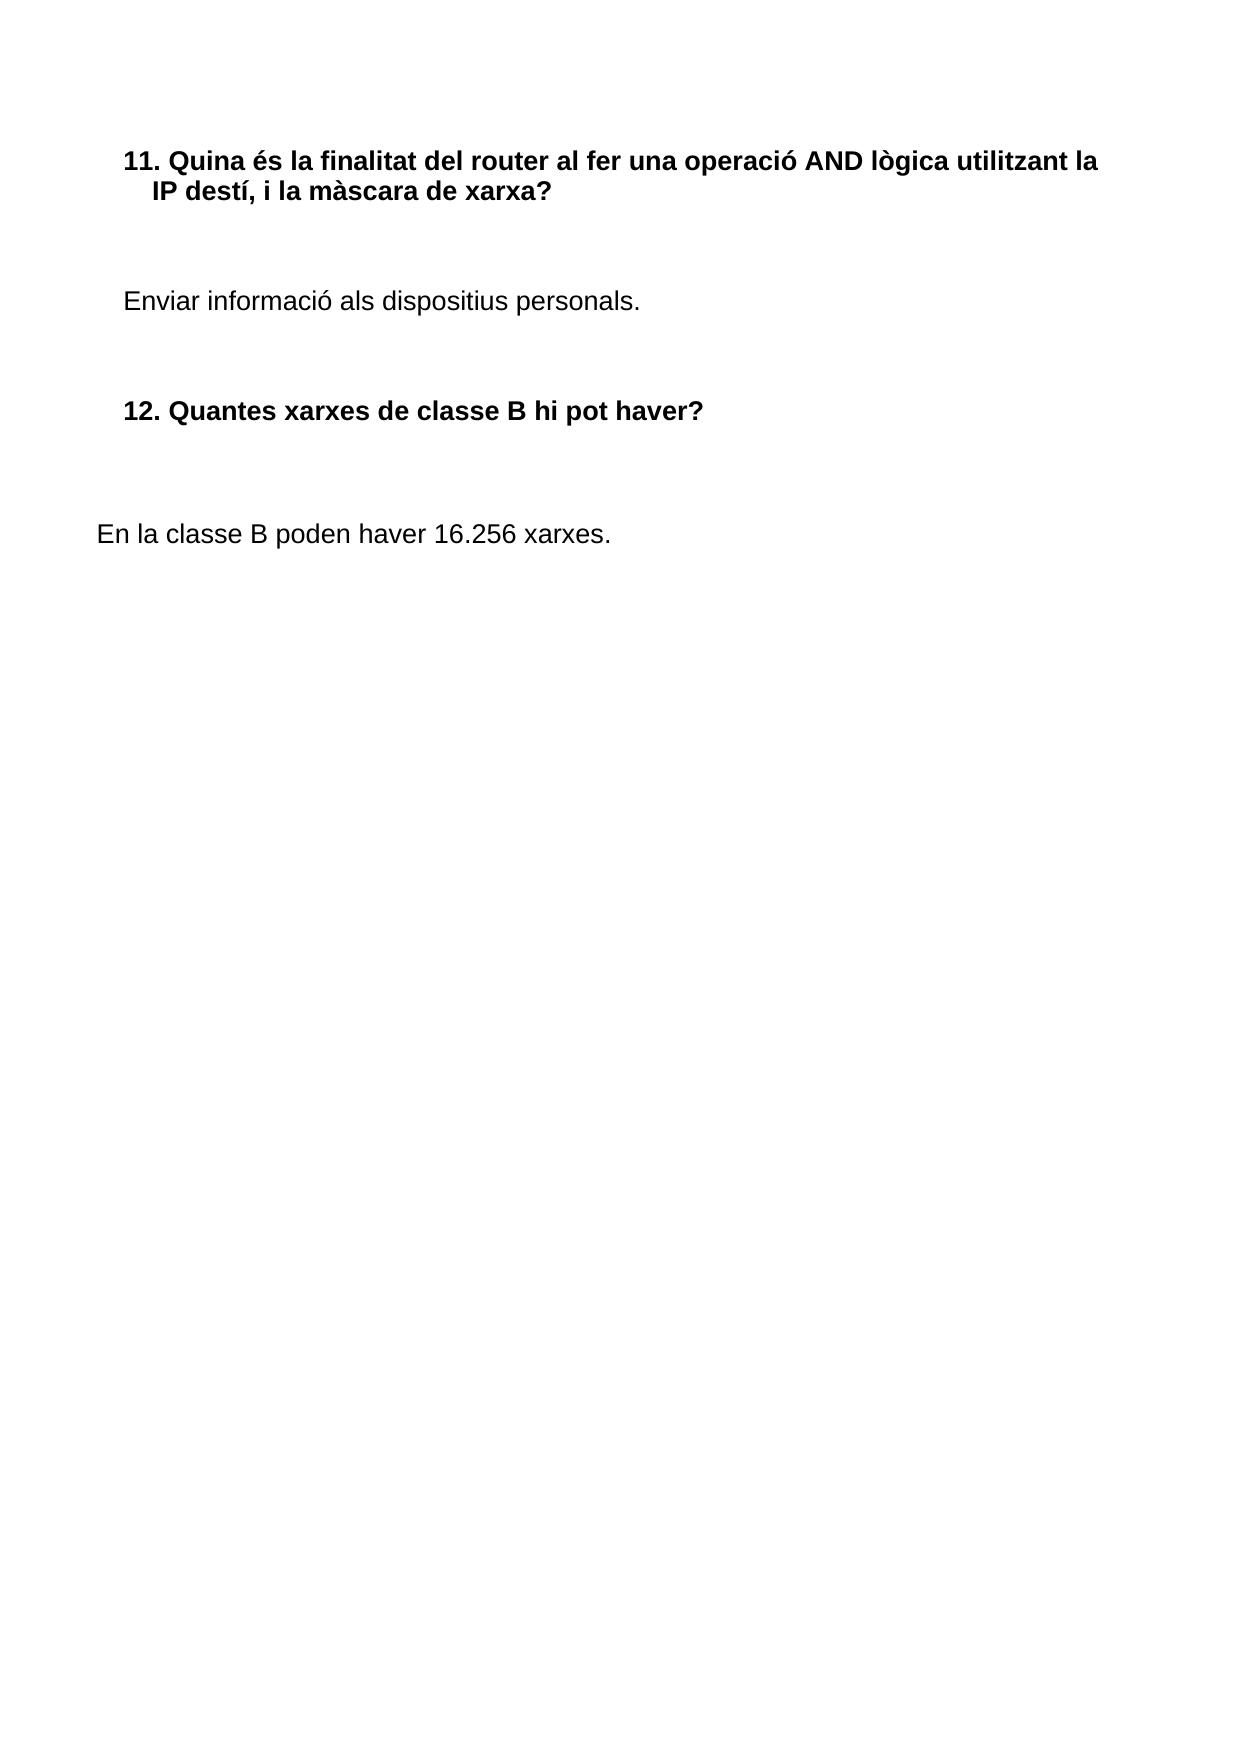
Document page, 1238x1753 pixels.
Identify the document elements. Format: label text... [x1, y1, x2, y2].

table_header En la classe B poden haver 16.256 xarxes. [80, 426, 1098, 562]
text Enviar informació als dispositius personals. [123, 287, 1107, 316]
text 12. Quantes xarxes de classe B hi pot haver? [123, 397, 1107, 426]
text 11. Quina és la finalitat del router al fer una operació AND lògica utilitzant la IP destí, i la màscara de xarxa? [123, 147, 1107, 206]
